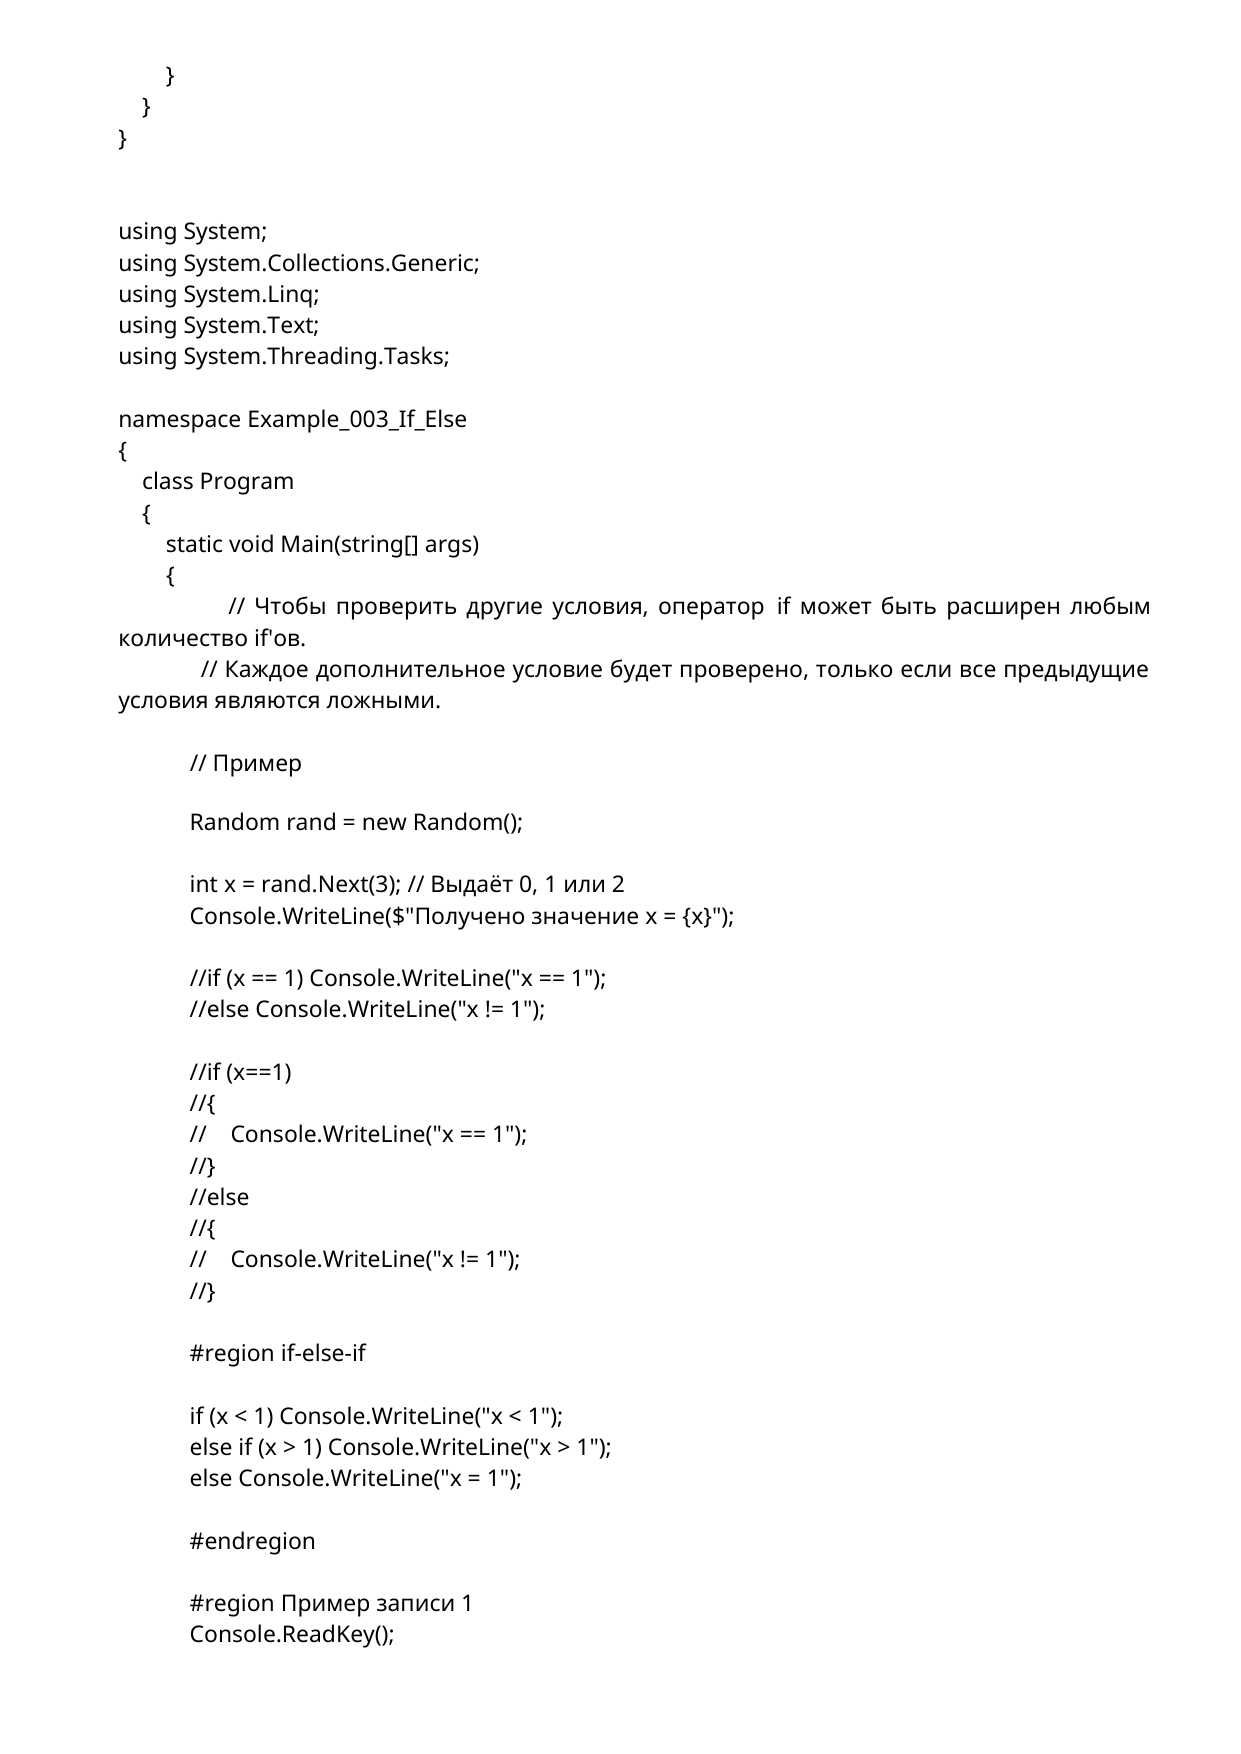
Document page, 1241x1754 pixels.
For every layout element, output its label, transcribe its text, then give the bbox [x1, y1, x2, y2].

text //} [118, 1149, 1152, 1181]
text using System.Text; [118, 309, 1152, 340]
text //{ [118, 1212, 1152, 1243]
text } [118, 90, 1152, 122]
text #region Пример записи 1 [118, 1587, 1152, 1618]
text Random rand = new Random(); [118, 806, 1152, 837]
text //if (x==1) [118, 1056, 1152, 1087]
text static void Main(string[] args) [118, 528, 1152, 559]
text // Пример [118, 747, 1152, 778]
text #region if-else-if [118, 1337, 1152, 1368]
text using System.Linq; [118, 278, 1152, 309]
text // Console.WriteLine("x != 1"); [118, 1243, 1152, 1274]
text using System.Collections.Generic; [118, 247, 1152, 278]
text //} [118, 1274, 1152, 1306]
text // Console.WriteLine("x == 1"); [118, 1118, 1152, 1149]
text //if (x == 1) Console.WriteLine("x == 1"); [118, 962, 1152, 993]
text using System; [118, 215, 1152, 247]
text //else Console.WriteLine("x != 1"); [118, 993, 1152, 1024]
text else if (x > 1) Console.WriteLine("x > 1"); [118, 1431, 1152, 1462]
text Console.WriteLine($"Получено значение x = {x}"); [118, 899, 1152, 931]
text if (x < 1) Console.WriteLine("x < 1"); [118, 1399, 1152, 1431]
text } [118, 122, 1152, 153]
text #endregion [118, 1524, 1152, 1556]
text using System.Threading.Tasks; [118, 340, 1152, 372]
text //else [118, 1181, 1152, 1212]
text { [118, 559, 1152, 590]
text } [118, 59, 1152, 90]
text // Чтобы проверить другие условия, оператор if может быть расширен любым количество if'ов. [118, 590, 1152, 653]
text { [118, 497, 1152, 528]
text class Program [118, 465, 1152, 497]
text Console.ReadKey(); [118, 1618, 1152, 1649]
text else Console.WriteLine("x = 1"); [118, 1462, 1152, 1493]
text // Каждое дополнительное условие будет проверено, только если все предыдущие условия являются ложными. [118, 653, 1152, 715]
text int x = rand.Next(3); // Выдаёт 0, 1 или 2 [118, 868, 1152, 899]
text { [118, 434, 1152, 465]
text //{ [118, 1087, 1152, 1118]
text namespace Example_003_If_Else [118, 403, 1152, 434]
